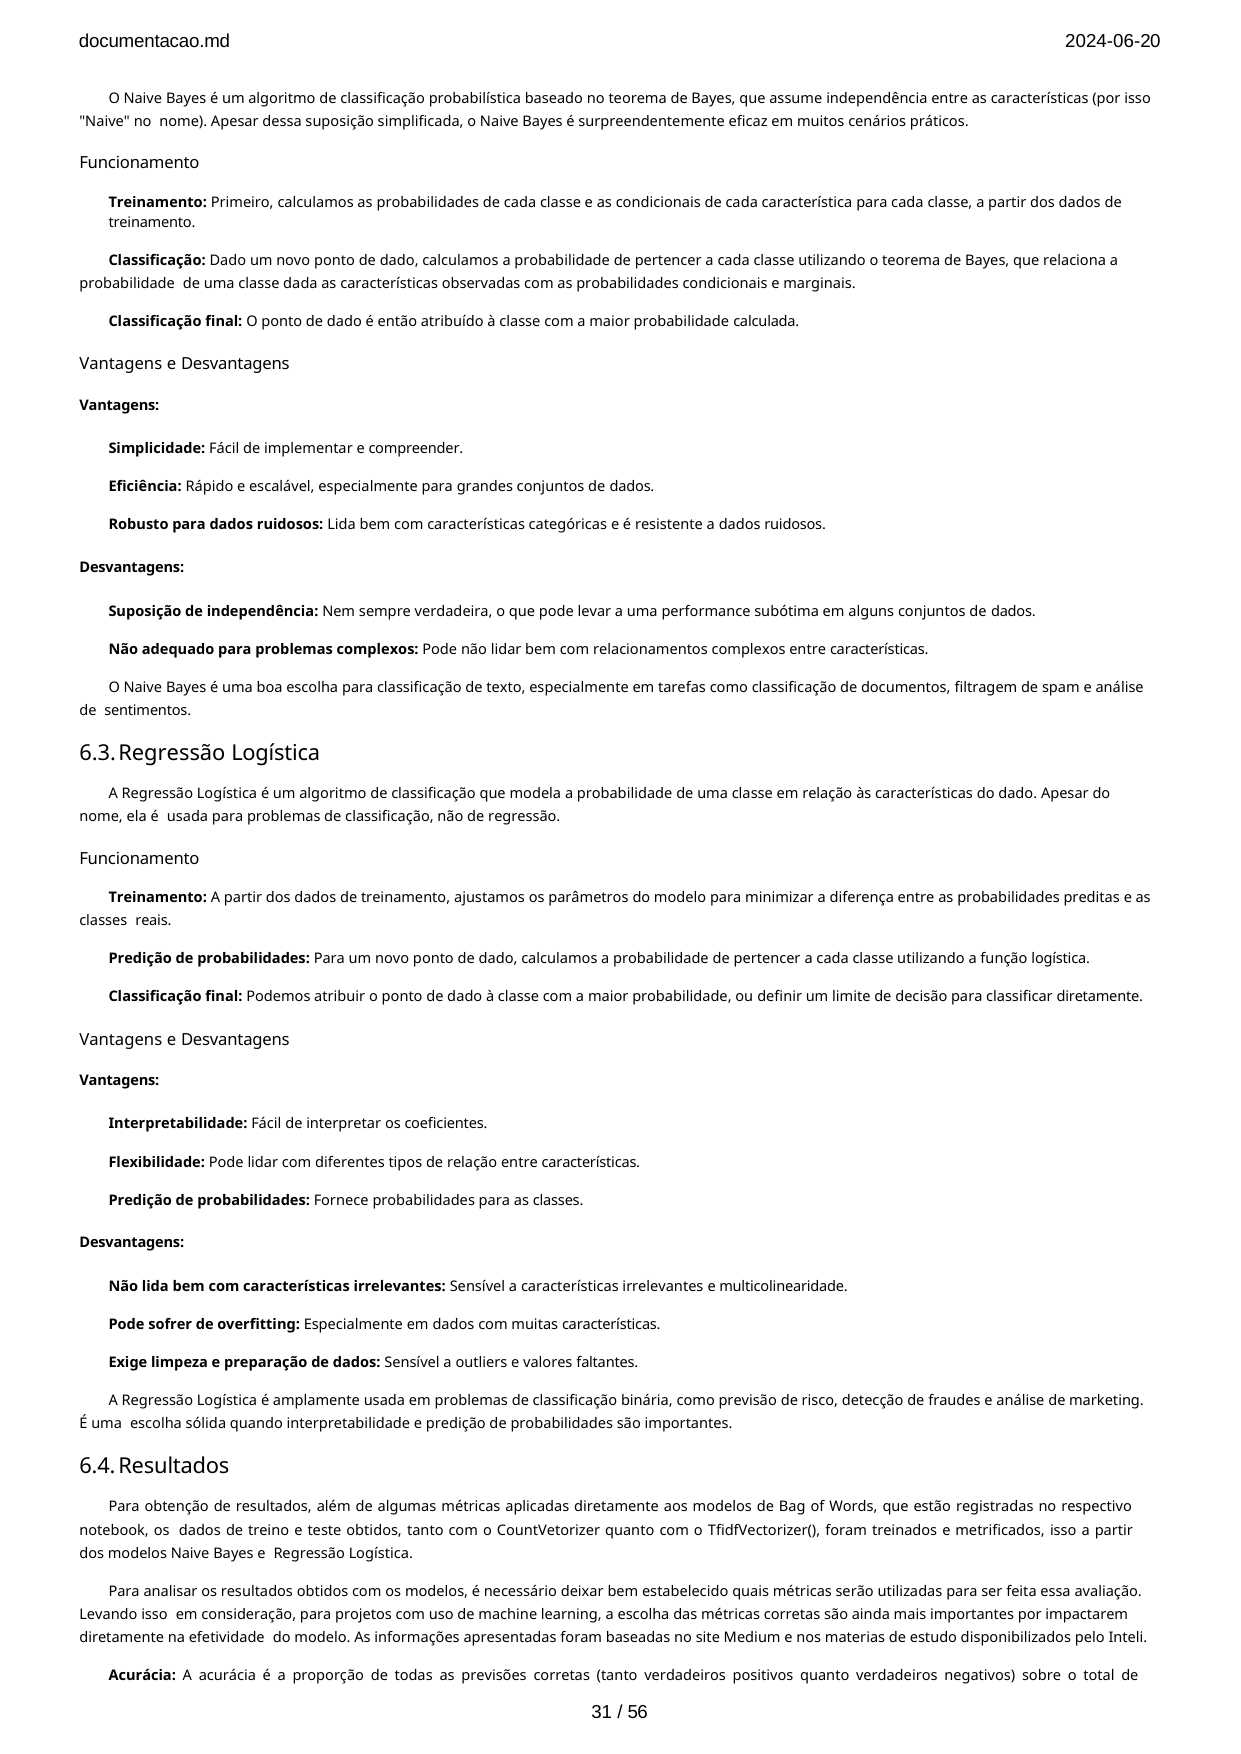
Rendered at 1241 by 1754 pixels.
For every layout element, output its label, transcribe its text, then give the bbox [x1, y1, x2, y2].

subtitle Regressão Logística [79, 737, 1196, 767]
text Robusto para dados ruidosos: Lida bem com características categóricas e é resistente a dados ruidosos. [108, 513, 1196, 533]
subtitle Desvantagens: [79, 557, 1196, 577]
text A Regressão Logística é um algoritmo de classificação que modela a probabilidade de uma classe em relação às características do dado. Apesar do nome, ela é usada para problemas de classificação, não de regressão. [79, 782, 1152, 826]
text O Naive Bayes é um algoritmo de classificação probabilística baseado no teorema de Bayes, que assume independência entre as características (por isso "Naive" no nome). Apesar dessa suposição simplificada, o Naive Bayes é surpreendentemente eficaz em muitos cenários práticos. [79, 88, 1163, 131]
text Para obtenção de resultados, além de algumas métricas aplicadas diretamente aos modelos de Bag of Words, que estão registradas no respectivo notebook, os dados de treino e teste obtidos, tanto com o CountVetorizer quanto com o TfidfVectorizer(), foram treinados e metrificados, isso a partir dos modelos Naive Bayes e Regressão Logística. [79, 1496, 1133, 1563]
text Exige limpeza e preparação de dados: Sensível a outliers e valores faltantes. [108, 1352, 1196, 1372]
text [79, 1665, 1139, 1685]
subtitle Funcionamento [79, 151, 1196, 173]
text A Regressão Logística é amplamente usada em problemas de classificação binária, como previsão de risco, detecção de fraudes e análise de marketing. É uma escolha sólida quando interpretabilidade e predição de probabilidades são importantes. [79, 1390, 1152, 1433]
text O Naive Bayes é uma boa escolha para classificação de texto, especialmente em tarefas como classificação de documentos, filtragem de spam e análise de sentimentos. [79, 677, 1152, 720]
text Classificação: Dado um novo ponto de dado, calculamos a probabilidade de pertencer a cada classe utilizando o teorema de Bayes, que relaciona a probabilidade de uma classe dada as características observadas com as probabilidades condicionais e marginais. [79, 250, 1152, 293]
text Classificação final: Podemos atribuir o ponto de dado à classe com a maior probabilidade, ou definir um limite de decisão para classificar diretamente. [108, 986, 1196, 1006]
subtitle Funcionamento [79, 846, 1196, 869]
subtitle Desvantagens: [79, 1232, 1196, 1252]
subtitle Vantagens e Desvantagens [79, 351, 1196, 374]
text Não lida bem com características irrelevantes: Sensível a características irrelevantes e multicolinearidade. [108, 1276, 1196, 1296]
text Suposição de independência: Nem sempre verdadeira, o que pode levar a uma performance subótima em alguns conjuntos de dados. [108, 601, 1196, 621]
text Não adequado para problemas complexos: Pode não lidar bem com relacionamentos complexos entre características. [108, 639, 1196, 659]
subtitle Vantagens e Desvantagens [79, 1027, 1196, 1050]
text Simplicidade: Fácil de implementar e compreender. [108, 437, 1196, 457]
text Treinamento: Primeiro, calculamos as probabilidades de cada classe e as condicionais de cada característica para cada classe, a partir dos dados de treinamento. [108, 192, 1196, 232]
text Classificação final: O ponto de dado é então atribuído à classe com a maior probabilidade calculada. [108, 311, 1196, 331]
text Eficiência: Rápido e escalável, especialmente para grandes conjuntos de dados. [108, 475, 1196, 495]
text Interpretabilidade: Fácil de interpretar os coeficientes. [108, 1113, 1196, 1133]
text Pode sofrer de overfitting: Especialmente em dados com muitas características. [108, 1314, 1196, 1334]
subtitle Resultados [79, 1450, 1196, 1480]
subtitle Vantagens: [79, 1070, 1196, 1089]
text Predição de probabilidades: Fornece probabilidades para as classes. [108, 1189, 1196, 1209]
text Treinamento: A partir dos dados de treinamento, ajustamos os parâmetros do modelo para minimizar a diferença entre as probabilidades preditas e as classes reais. [79, 887, 1152, 930]
subtitle Vantagens: [79, 395, 1196, 415]
text Flexibilidade: Pode lidar com diferentes tipos de relação entre características. [108, 1151, 1196, 1171]
text Predição de probabilidades: Para um novo ponto de dado, calculamos a probabilidade de pertencer a cada classe utilizando a função logística. [108, 948, 1196, 968]
text Para analisar os resultados obtidos com os modelos, é necessário deixar bem estabelecido quais métricas serão utilizadas para ser feita essa avaliação. Levando isso em consideração, para projetos com uso de machine learning, a escolha das métricas corretas são ainda mais importantes por impactarem diretamente na efetividade do modelo. As informações apresentadas foram baseadas no site Medium e nos materias de estudo disponibilizados pelo Inteli. [79, 1581, 1158, 1647]
